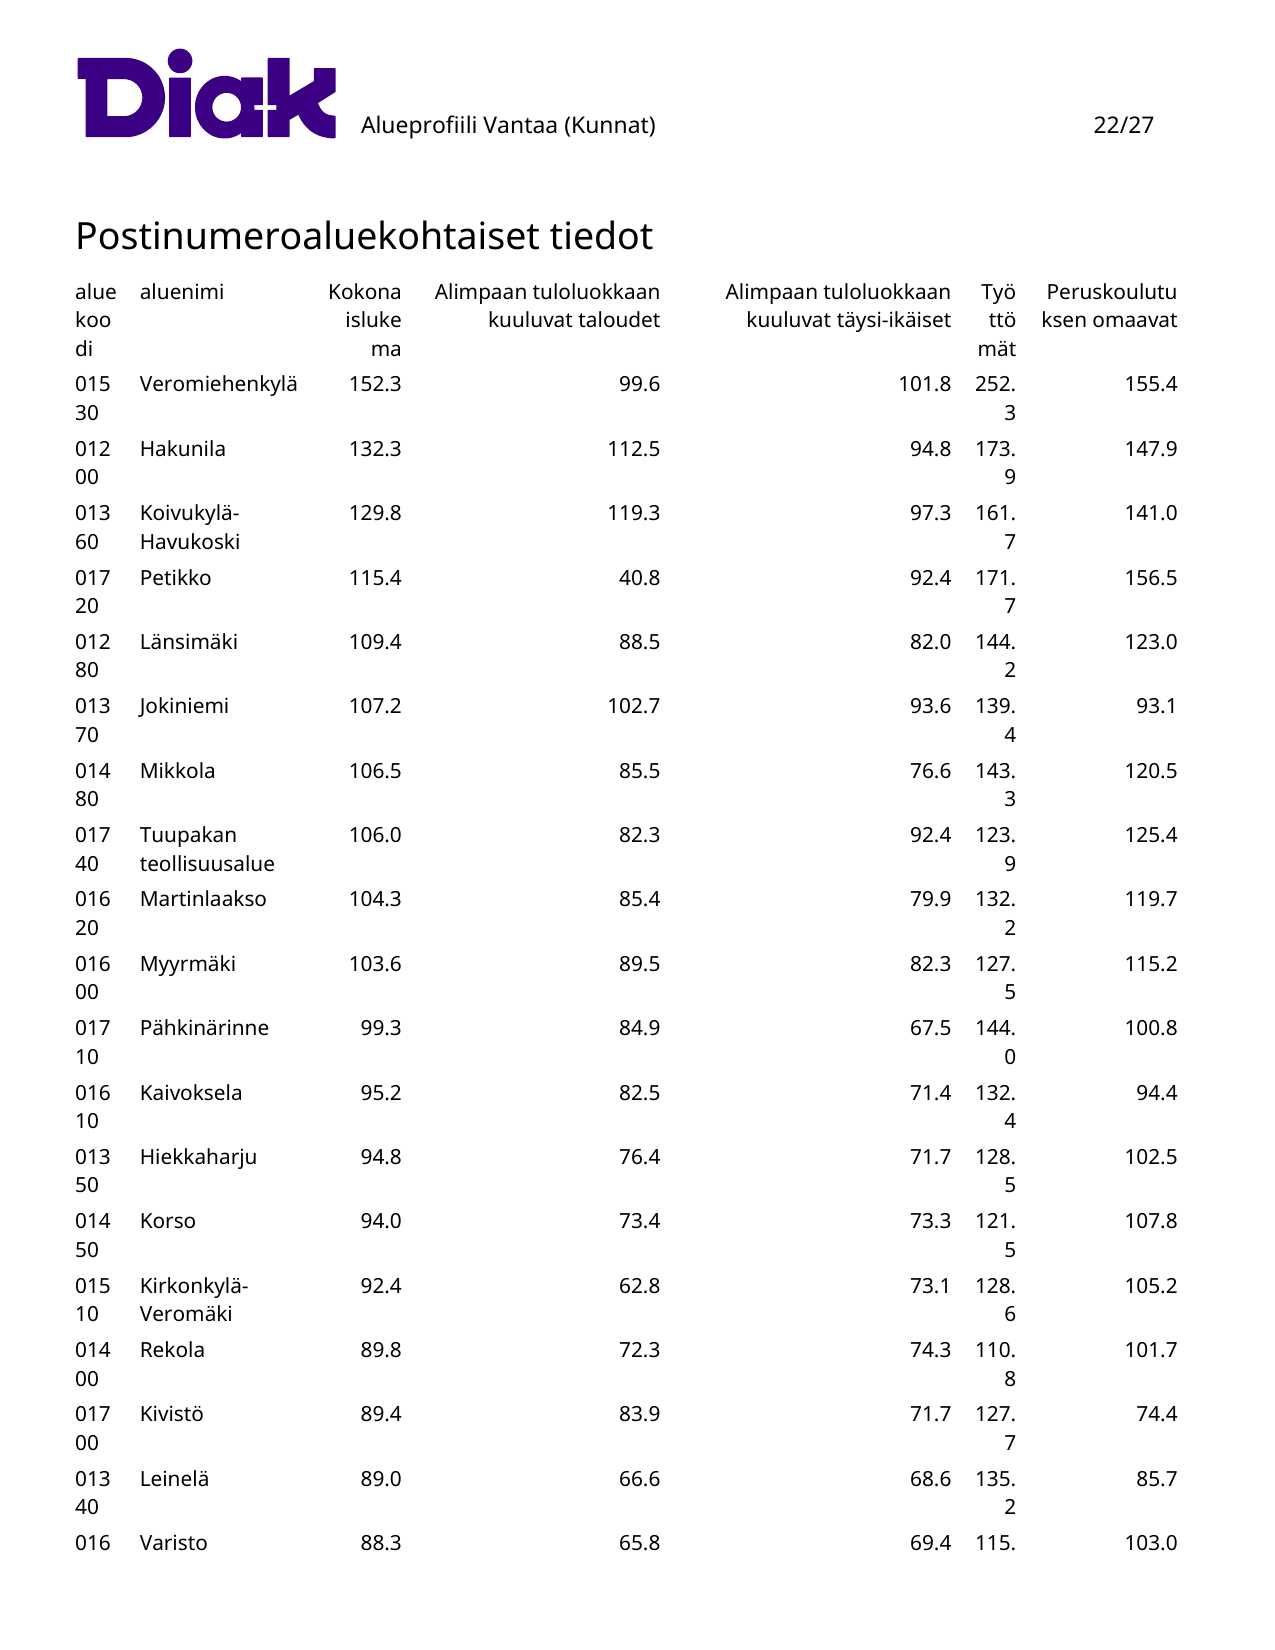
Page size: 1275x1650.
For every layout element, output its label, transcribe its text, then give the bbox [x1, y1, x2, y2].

table_cell 110.8 [963, 1331, 1027, 1396]
table_cell 74.3 [671, 1331, 962, 1396]
table_cell 104.3 [316, 881, 413, 945]
table_cell 89.8 [316, 1331, 413, 1396]
table_cell 94.4 [1027, 1074, 1189, 1138]
table_cell 62.8 [413, 1267, 671, 1331]
table_cell 125.4 [1027, 816, 1189, 881]
table_cell 73.1 [671, 1267, 962, 1331]
table_cell 69.4 [671, 1525, 962, 1561]
table_cell 144.2 [963, 623, 1027, 688]
table_cell Mikkola [128, 752, 316, 816]
table_cell 173.9 [963, 430, 1027, 494]
table_cell Veromiehenkylä [128, 366, 316, 430]
table_cell 101.7 [1027, 1331, 1189, 1396]
table_cell 66.6 [413, 1460, 671, 1524]
table_cell 99.3 [316, 1010, 413, 1074]
table_cell 103.6 [316, 945, 413, 1009]
table_cell 01450 [64, 1203, 128, 1267]
table_cell Leinelä [128, 1460, 316, 1524]
table_cell 92.4 [671, 559, 962, 623]
table_cell 01620 [64, 881, 128, 945]
table_cell 89.4 [316, 1396, 413, 1460]
table_cell 120.5 [1027, 752, 1189, 816]
table_cell 129.8 [316, 495, 413, 559]
table_cell 40.8 [413, 559, 671, 623]
table_cell 95.2 [316, 1074, 413, 1138]
table_cell 128.5 [963, 1138, 1027, 1203]
table_cell 74.4 [1027, 1396, 1189, 1460]
table_cell 71.7 [671, 1138, 962, 1203]
table_cell 112.5 [413, 430, 671, 494]
table_cell 82.5 [413, 1074, 671, 1138]
table_cell 252.3 [963, 366, 1027, 430]
table_cell Jokiniemi [128, 688, 316, 752]
table_cell 01600 [64, 945, 128, 1009]
table_cell Petikko [128, 559, 316, 623]
table_cell 01280 [64, 623, 128, 688]
table_cell 88.5 [413, 623, 671, 688]
table_cell 171.7 [963, 559, 1027, 623]
table_cell 106.5 [316, 752, 413, 816]
table_header aluenimi [128, 273, 316, 366]
table_header Alimpaan tuloluokkaan kuuluvat täysi-ikäiset [671, 273, 962, 366]
table_cell 101.8 [671, 366, 962, 430]
table_cell Pähkinärinne [128, 1010, 316, 1074]
subtitle Postinumeroaluekohtaiset tiedot [75, 209, 1200, 261]
table_cell Varisto [128, 1525, 316, 1561]
table_cell 121.5 [963, 1203, 1027, 1267]
table_header Kokonaislukema [316, 273, 413, 366]
table_cell 89.5 [413, 945, 671, 1009]
table_cell 100.8 [1027, 1010, 1189, 1074]
table_cell Korso [128, 1203, 316, 1267]
table_cell 102.5 [1027, 1138, 1189, 1203]
table_cell 93.1 [1027, 688, 1189, 752]
table_cell 107.2 [316, 688, 413, 752]
table_cell 01710 [64, 1010, 128, 1074]
table_cell Länsimäki [128, 623, 316, 688]
table_cell 01660 [64, 1525, 128, 1561]
table_cell 135.2 [963, 1460, 1027, 1524]
table_cell 144.0 [963, 1010, 1027, 1074]
table_cell 127.7 [963, 1396, 1027, 1460]
table_cell 94.8 [316, 1138, 413, 1203]
table_cell 92.4 [316, 1267, 413, 1331]
table_cell 155.4 [1027, 366, 1189, 430]
table_cell 152.3 [316, 366, 413, 430]
table_cell 147.9 [1027, 430, 1189, 494]
table_cell 94.0 [316, 1203, 413, 1267]
table_cell 76.4 [413, 1138, 671, 1203]
table_cell 01610 [64, 1074, 128, 1138]
table_cell 103.0 [1027, 1525, 1189, 1561]
table_cell 141.0 [1027, 495, 1189, 559]
table_cell 83.9 [413, 1396, 671, 1460]
table_cell 88.3 [316, 1525, 413, 1561]
table_cell 161.7 [963, 495, 1027, 559]
table_cell 01340 [64, 1460, 128, 1524]
table_cell 97.3 [671, 495, 962, 559]
table_cell Hiekkaharju [128, 1138, 316, 1203]
table_cell 85.4 [413, 881, 671, 945]
table_cell 94.8 [671, 430, 962, 494]
table_cell 119.7 [1027, 881, 1189, 945]
table_cell Kivistö [128, 1396, 316, 1460]
table_cell 156.5 [1027, 559, 1189, 623]
table_cell 01370 [64, 688, 128, 752]
table_cell Myyrmäki [128, 945, 316, 1009]
table_cell 109.4 [316, 623, 413, 688]
table_cell 01360 [64, 495, 128, 559]
table_cell 128.6 [963, 1267, 1027, 1331]
table_header Alimpaan tuloluokkaan kuuluvat taloudet [413, 273, 671, 366]
table_cell 85.5 [413, 752, 671, 816]
table_cell Hakunila [128, 430, 316, 494]
table_cell 105.2 [1027, 1267, 1189, 1331]
table_cell Kirkonkylä-Veromäki [128, 1267, 316, 1331]
table_cell 71.4 [671, 1074, 962, 1138]
table_cell 127.5 [963, 945, 1027, 1009]
table_cell 123.0 [1027, 623, 1189, 688]
table_cell 82.3 [413, 816, 671, 881]
table_cell 01200 [64, 430, 128, 494]
table_cell Martinlaakso [128, 881, 316, 945]
table_cell 01480 [64, 752, 128, 816]
table_cell Rekola [128, 1331, 316, 1396]
table_cell 143.3 [963, 752, 1027, 816]
table_header Peruskoulutuksen omaavat [1027, 273, 1189, 366]
table_cell 01740 [64, 816, 128, 881]
table_cell 89.0 [316, 1460, 413, 1524]
table_cell 82.3 [671, 945, 962, 1009]
table_cell 92.4 [671, 816, 962, 881]
table_cell 01700 [64, 1396, 128, 1460]
table_cell 102.7 [413, 688, 671, 752]
table_cell 82.0 [671, 623, 962, 688]
table_cell Koivukylä-Havukoski [128, 495, 316, 559]
table_cell 123.9 [963, 816, 1027, 881]
table_cell Tuupakan teollisuusalue [128, 816, 316, 881]
table_cell 76.6 [671, 752, 962, 816]
table_header Työttömät [963, 273, 1027, 366]
table_header aluekoodi [64, 273, 128, 366]
table_cell 85.7 [1027, 1460, 1189, 1524]
table_cell 132.3 [316, 430, 413, 494]
table_cell 115.4 [316, 559, 413, 623]
table_cell 115.2 [1027, 945, 1189, 1009]
table_cell 01510 [64, 1267, 128, 1331]
table_cell Kaivoksela [128, 1074, 316, 1138]
table_cell 73.4 [413, 1203, 671, 1267]
table_cell 68.6 [671, 1460, 962, 1524]
table_cell 79.9 [671, 881, 962, 945]
table_cell 71.7 [671, 1396, 962, 1460]
table_cell 132.4 [963, 1074, 1027, 1138]
table_cell 106.0 [316, 816, 413, 881]
table_cell 132.2 [963, 881, 1027, 945]
table_cell 73.3 [671, 1203, 962, 1267]
table_cell 01530 [64, 366, 128, 430]
table_cell 99.6 [413, 366, 671, 430]
table_cell 93.6 [671, 688, 962, 752]
table_cell 115.2 [963, 1525, 1027, 1561]
table_cell 01400 [64, 1331, 128, 1396]
table_cell 65.8 [413, 1525, 671, 1561]
table_cell 139.4 [963, 688, 1027, 752]
table_cell 01350 [64, 1138, 128, 1203]
table_cell 107.8 [1027, 1203, 1189, 1267]
table_cell 72.3 [413, 1331, 671, 1396]
table_cell 119.3 [413, 495, 671, 559]
table_cell 84.9 [413, 1010, 671, 1074]
table_cell 67.5 [671, 1010, 962, 1074]
table_cell 01720 [64, 559, 128, 623]
